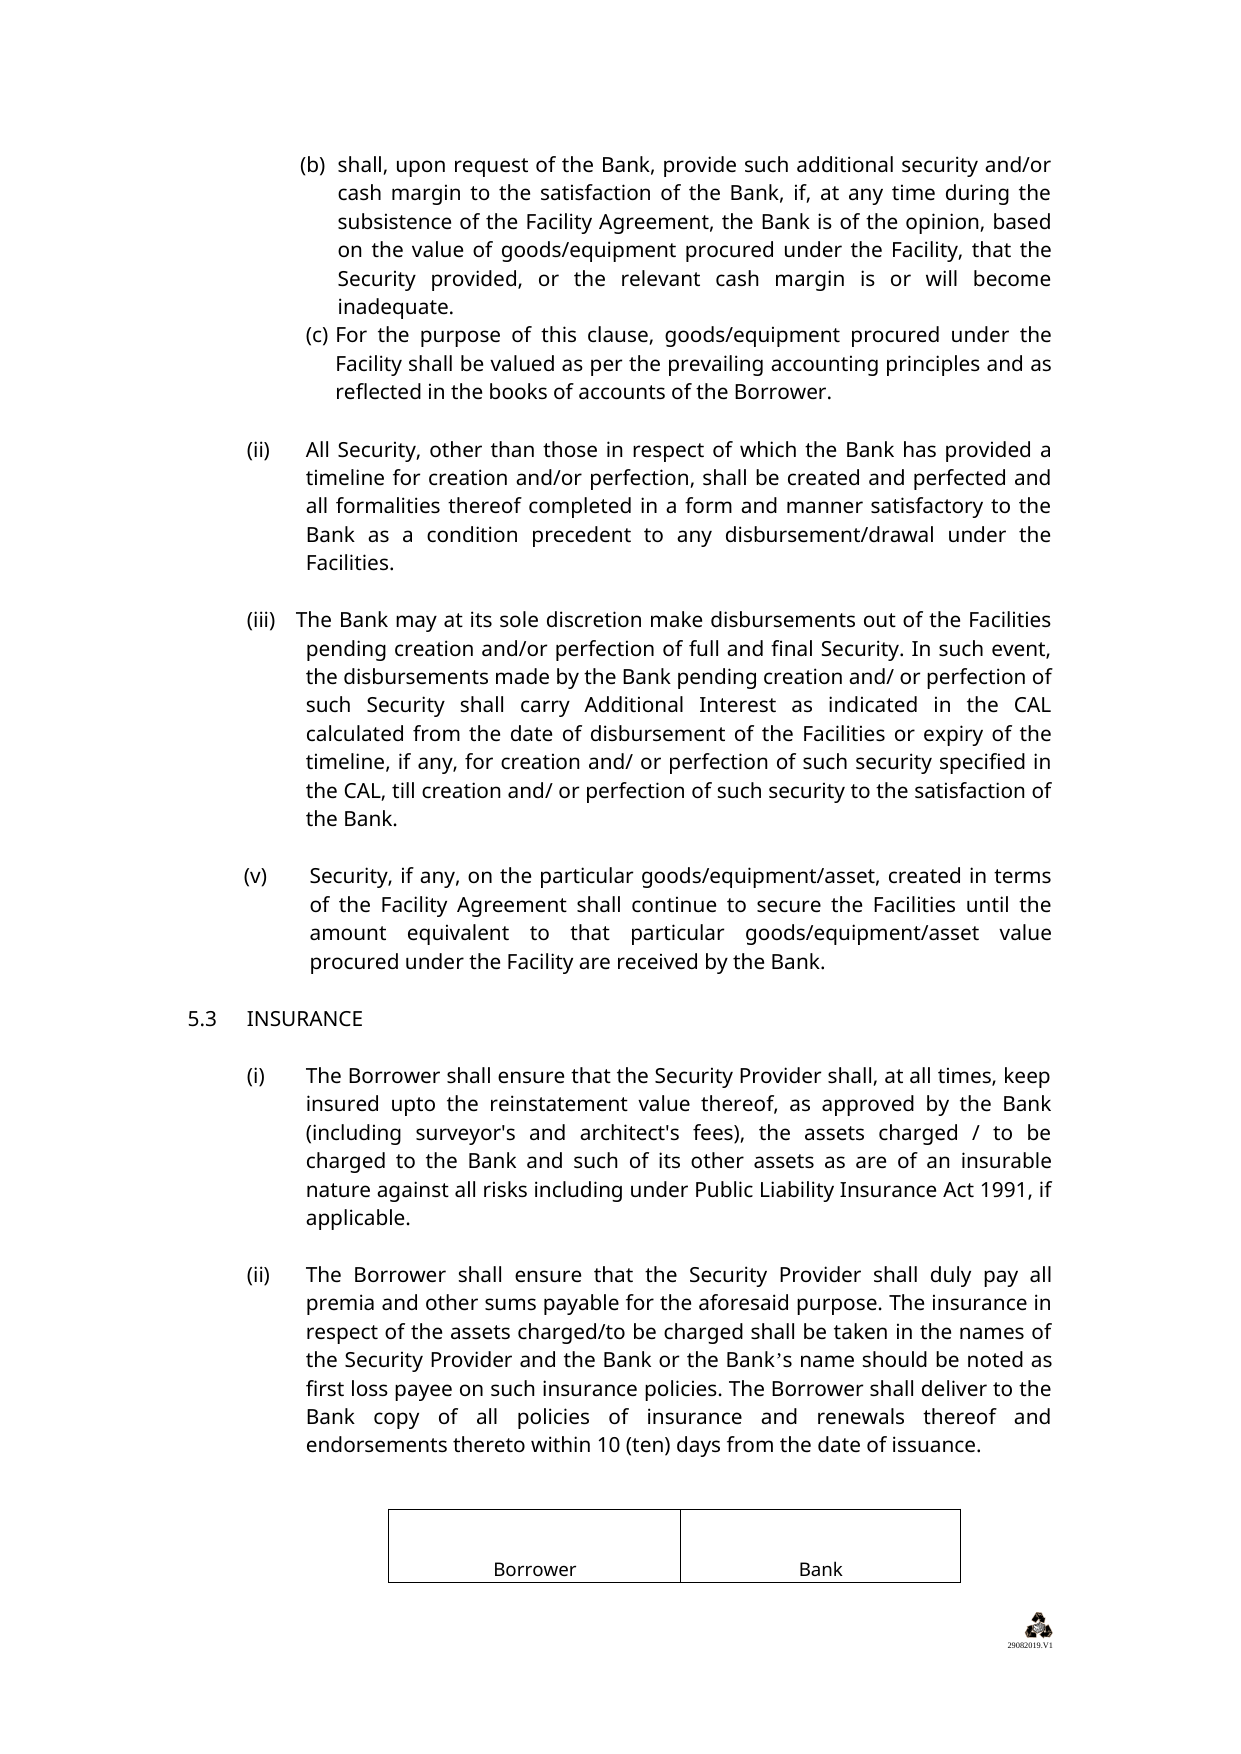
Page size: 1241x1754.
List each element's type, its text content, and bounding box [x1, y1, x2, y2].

text (i) The Borrower shall ensure that the Security Provider shall, at all times, keep insured upto the reinstatement value thereof, as approved by the Bank (including surveyor's and architect's fees), the assets charged / to be charged to the Bank and such of its other assets as are of an insurable nature against all risks including under Public Liability Insurance Act 1991, if applicable. [247, 1061, 1053, 1232]
text (ii) The Borrower shall ensure that the Security Provider shall duly pay all premia and other sums payable for the aforesaid purpose. The insurance in respect of the assets charged/to be charged shall be taken in the names of the Security Provider and the Bank or the Bank’s name should be noted as first loss payee on such insurance policies. The Borrower shall deliver to the Bank copy of all policies of insurance and renewals thereof and endorsements thereto within 10 (ten) days from the date of issuance. [247, 1260, 1053, 1459]
list shall, upon request of the Bank, provide such additional security and/or cash margin to the satisfaction of the Bank, if, at any time during the subsistence of the Facility Agreement, the Bank is of the opinion, based on the value of goods/equipment procured under the Facility, that the Security provided, or the relevant cash margin is or will become inadequate. [300, 150, 1053, 321]
text (ii) All Security, other than those in respect of which the Bank has provided a timeline for creation and/or perfection, shall be created and perfected and all formalities thereof completed in a form and manner satisfactory to the Bank as a condition precedent to any disbursement/drawal under the Facilities. [247, 435, 1053, 577]
text 5.3 INSURANCE [187, 1004, 1053, 1032]
text (v) Security, if any, on the particular goods/equipment/asset, created in terms of the Facility Agreement shall continue to secure the Facilities until the amount equivalent to that particular goods/equipment/asset value procured under the Facility are received by the Bank. [244, 862, 1053, 975]
list For the purpose of this clause, goods/equipment procured under the Facility shall be valued as per the prevailing accounting principles and as reflected in the books of accounts of the Borrower. [306, 321, 1053, 406]
text (iii) The Bank may at its sole discretion make disbursements out of the Facilities pending creation and/or perfection of full and final Security. In such event, the disbursements made by the Bank pending creation and/ or perfection of such Security shall carry Additional Interest as indicated in the CAL calculated from the date of disbursement of the Facilities or expiry of the timeline, if any, for creation and/ or perfection of such security specified in the CAL, till creation and/ or perfection of such security to the satisfaction of the Bank. [247, 605, 1053, 833]
